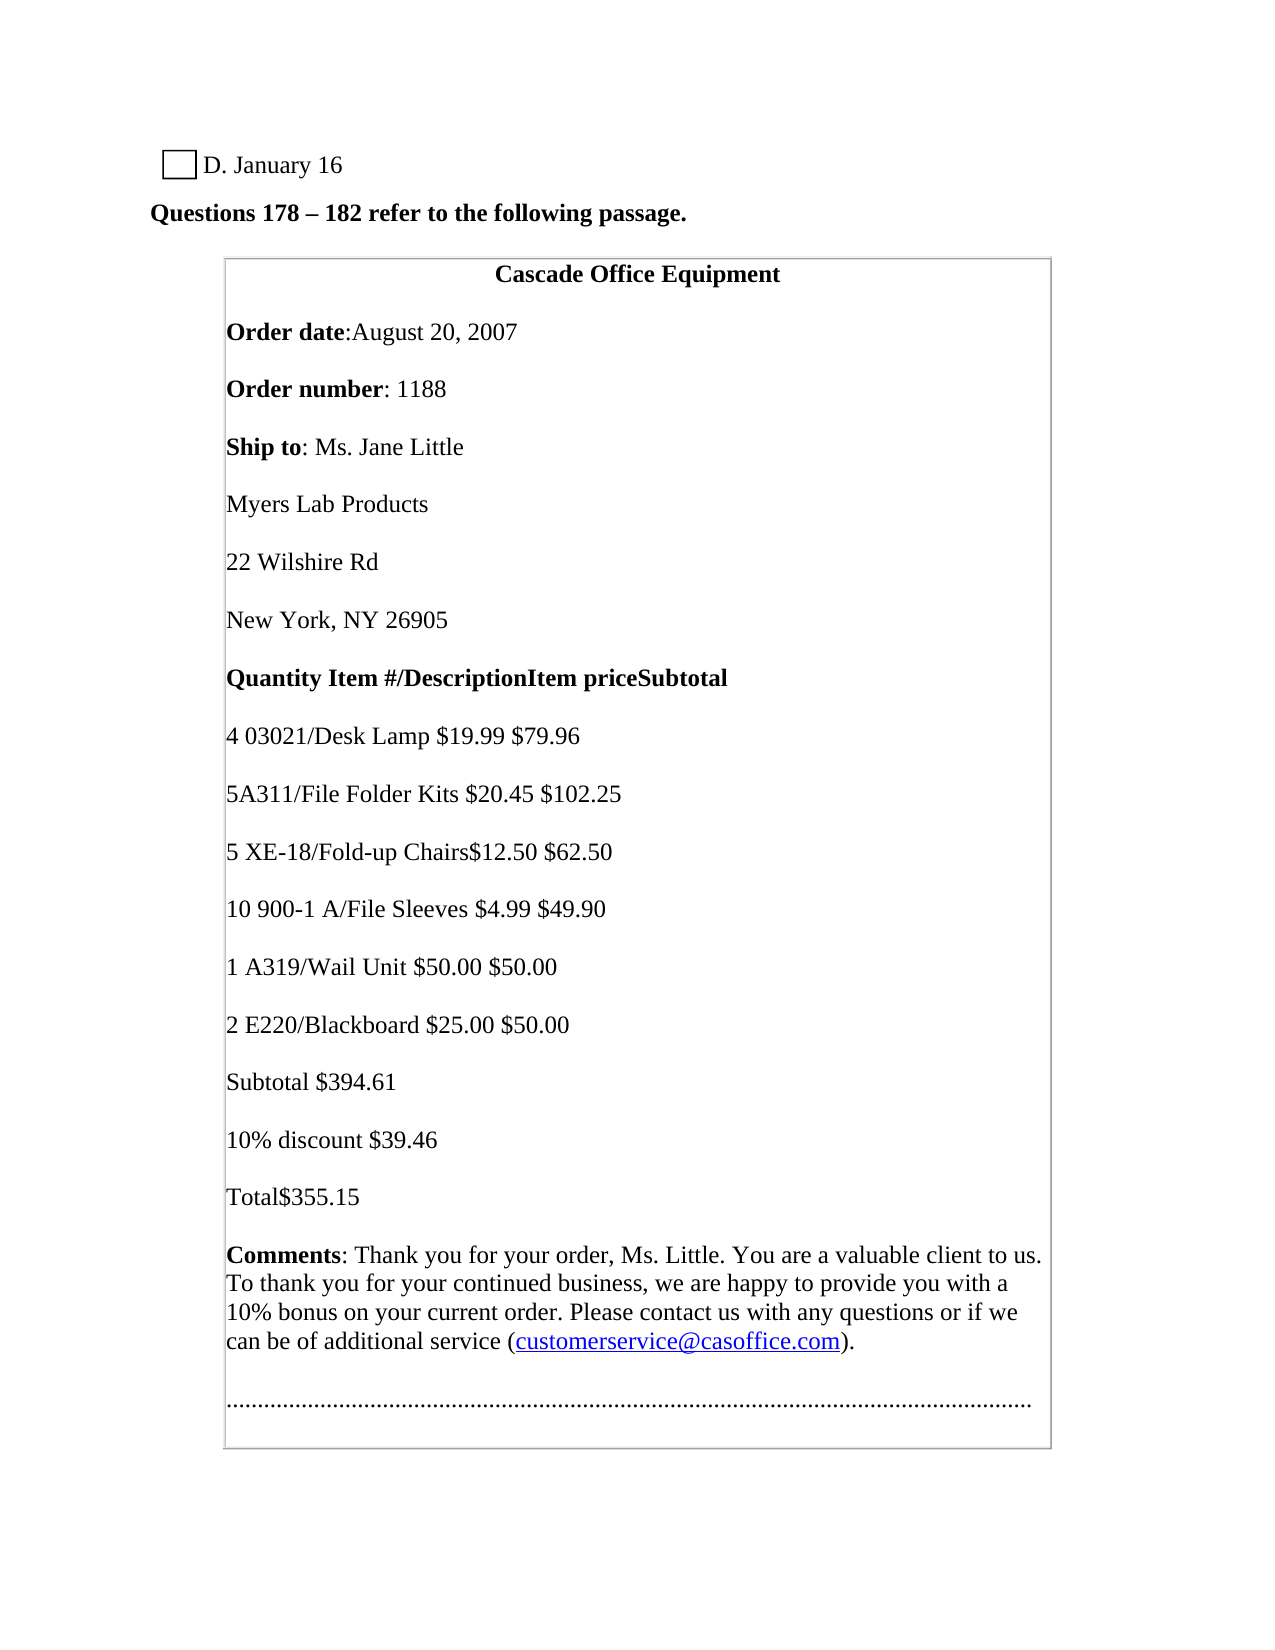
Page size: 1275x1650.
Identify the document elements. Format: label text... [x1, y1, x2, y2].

subtitle Questions 178 – 182 refer to the following passage. [150, 198, 1212, 227]
list January 16 [203, 150, 1212, 179]
